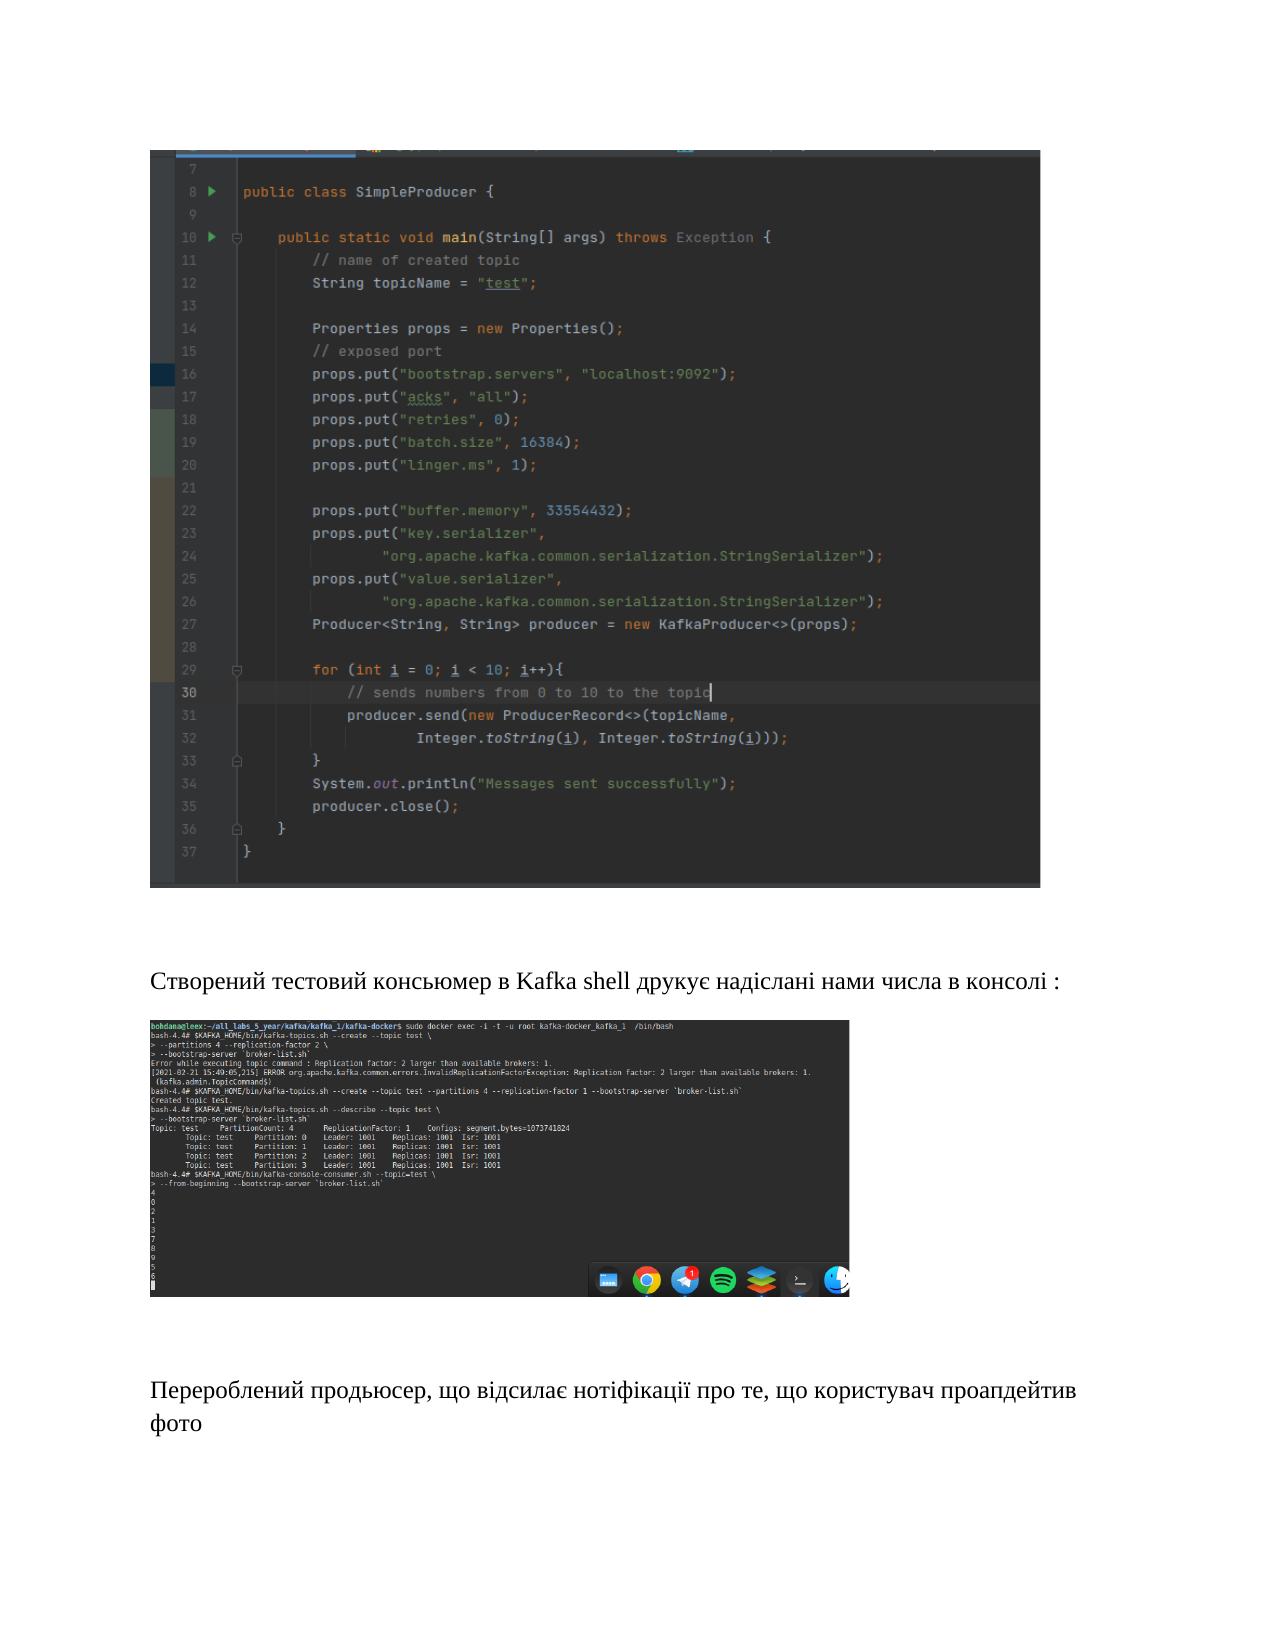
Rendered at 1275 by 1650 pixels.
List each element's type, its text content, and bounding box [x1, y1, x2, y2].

text Створений тестовий консьюмер в Kafka shell друкує надіслані нами числа в консолі : [150, 966, 1125, 995]
picture [150, 150, 1041, 888]
text Перероблений продьюсер, що відсилає нотіфікації про те, що користувач проапдейтив фото [150, 1376, 1125, 1437]
picture [150, 1020, 850, 1297]
